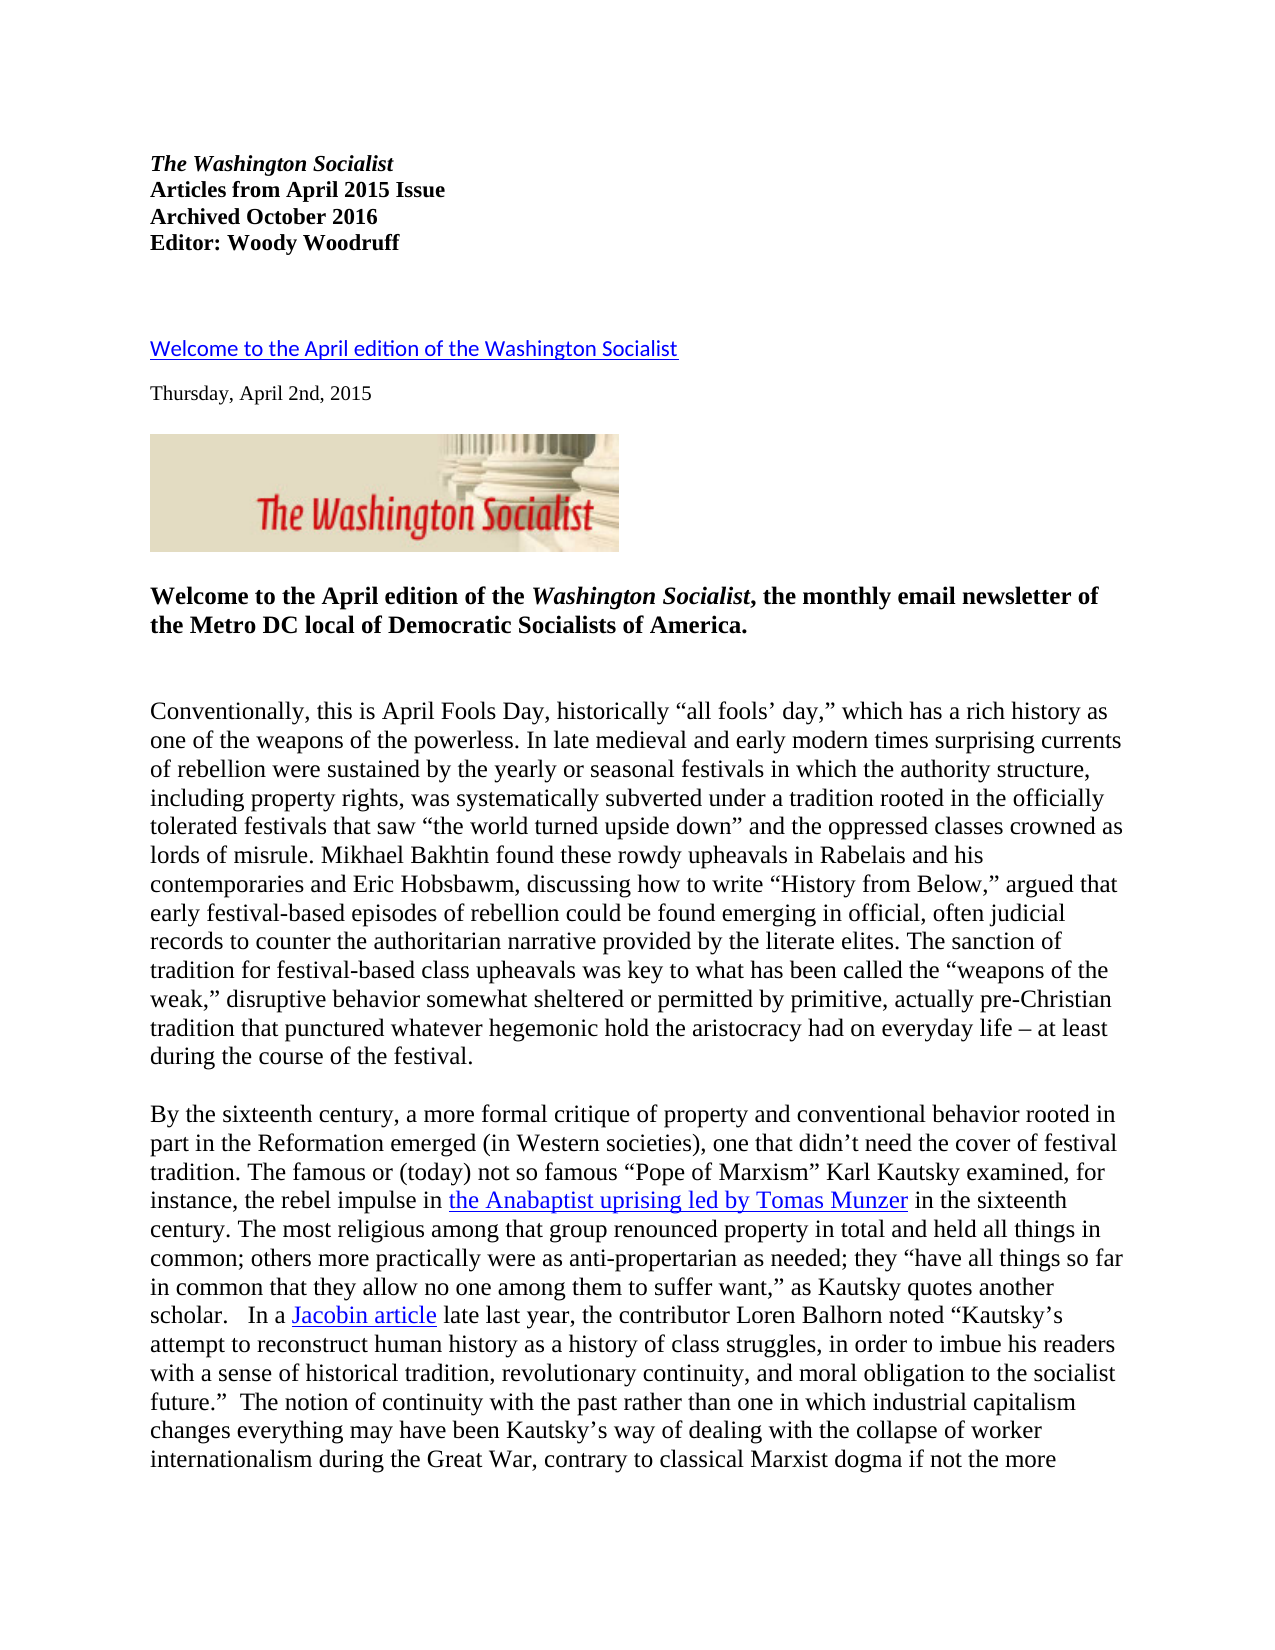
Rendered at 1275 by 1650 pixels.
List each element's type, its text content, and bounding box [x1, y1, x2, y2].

picture [150, 434, 619, 552]
text Archived October 2016 [150, 203, 1125, 229]
text Conventionally, this is April Fools Day, historically “all fools’ day,” which has a rich history as one of the weapons of the powerless. In late medieval and early modern times surprising currents of rebellion were sustained by the yearly or seasonal festivals in which the authority structure, including property rights, was systematically subverted under a tradition rooted in the officially tolerated festivals that saw “the world turned upside down” and the oppressed classes crowned as lords of misrule. Mikhael Bakhtin found these rowdy upheavals in Rabelais and his contemporaries and Eric Hobsbawm, discussing how to write “History from Below,” argued that early festival-based episodes of rebellion could be found emerging in official, often judicial records to counter the authoritarian narrative provided by the literate elites. The sanction of tradition for festival-based class upheavals was key to what has been called the “weapons of the weak,” disruptive behavior somewhat sheltered or permitted by primitive, actually pre-Christian tradition that punctured whatever hegemonic hold the aristocracy had on everyday life – at least during the course of the festival. [150, 668, 1125, 1070]
text The Washington Socialist [150, 150, 1125, 176]
text Editor: Woody Woodruff [150, 229, 1125, 255]
text Welcome to the April edition of the Washington Socialist [150, 334, 1125, 362]
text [150, 1099, 1125, 1473]
text Articles from April 2015 Issue [150, 176, 1125, 203]
text Welcome to the April edition of the Washington Socialist, the monthly email newsletter of the Metro DC local of Democratic Socialists of America. [150, 581, 1125, 638]
text Thursday, April 2nd, 2015 [150, 381, 1125, 405]
